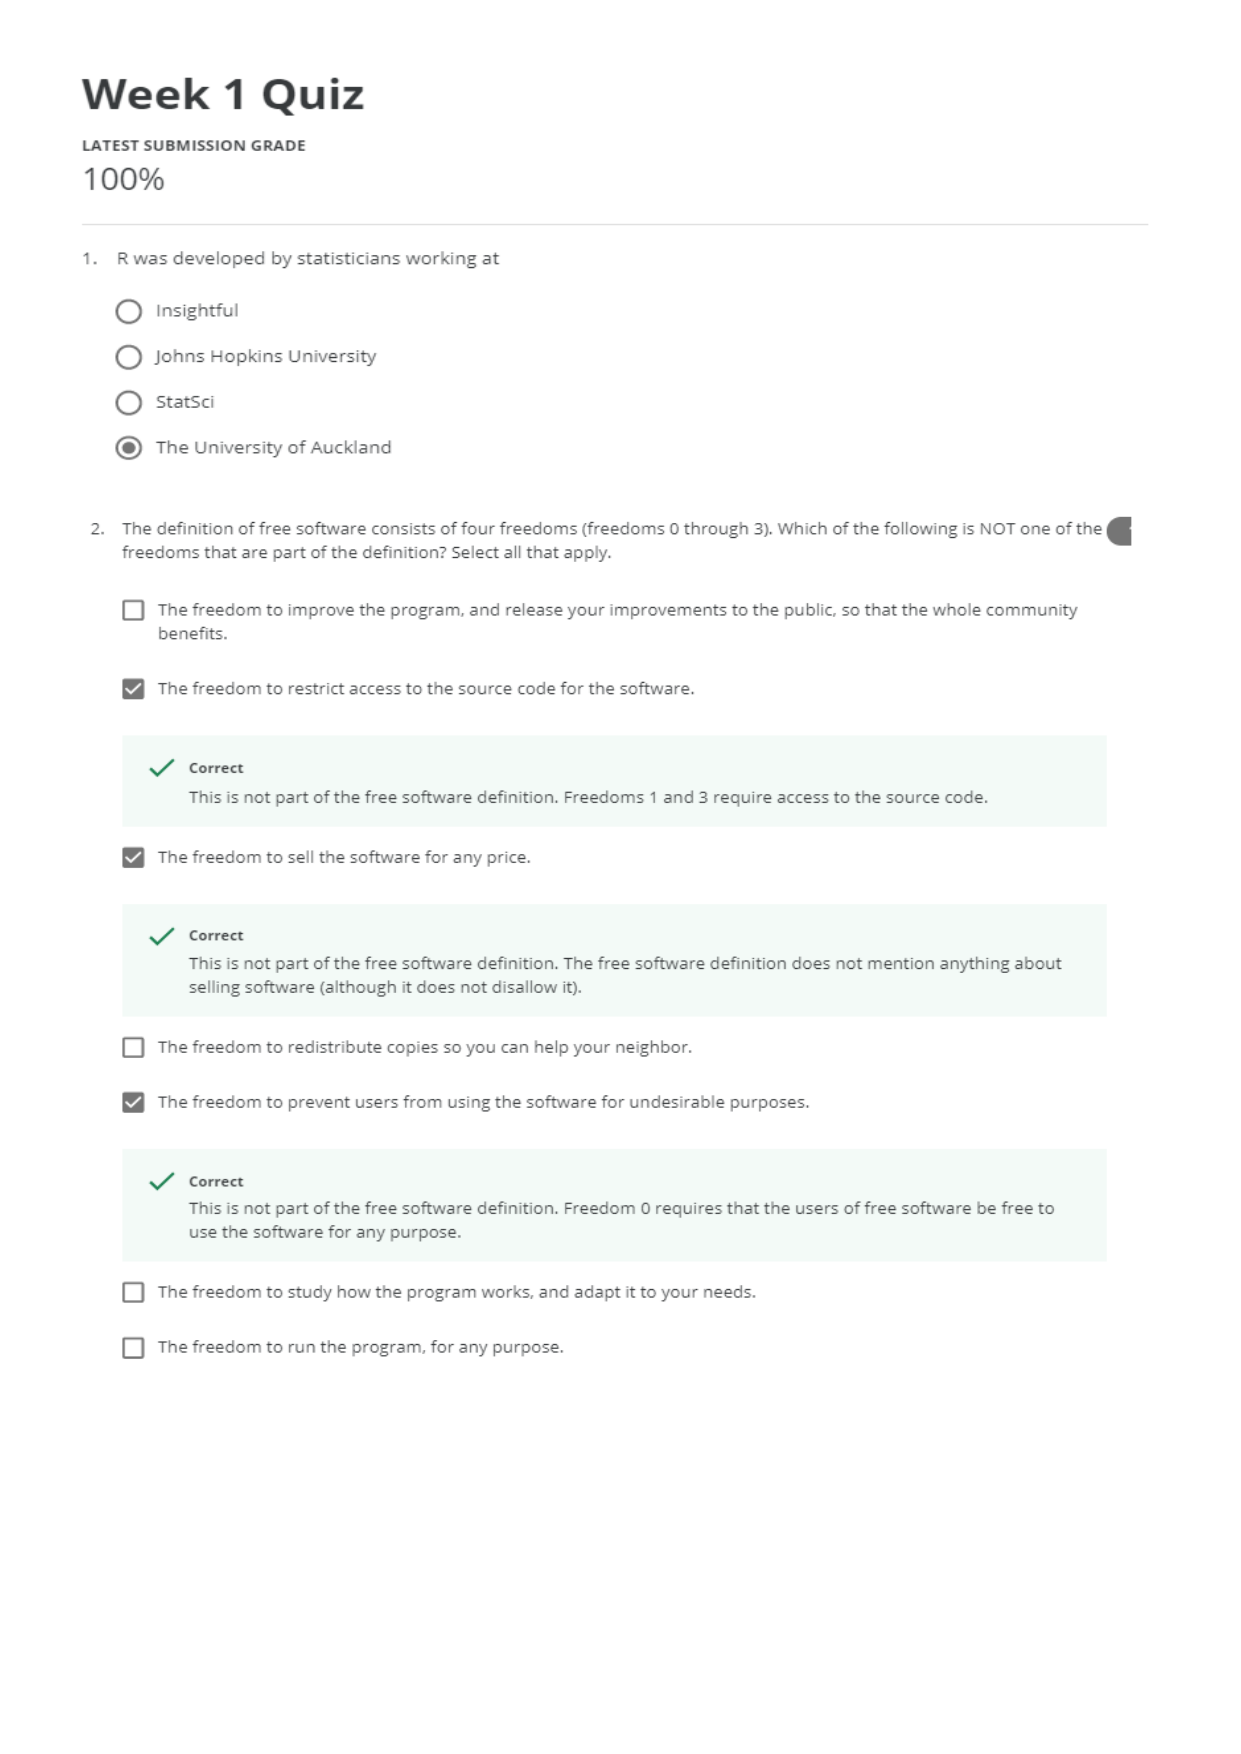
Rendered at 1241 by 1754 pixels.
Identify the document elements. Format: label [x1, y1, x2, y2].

picture [75, 512, 1132, 1379]
picture [75, 75, 1149, 494]
